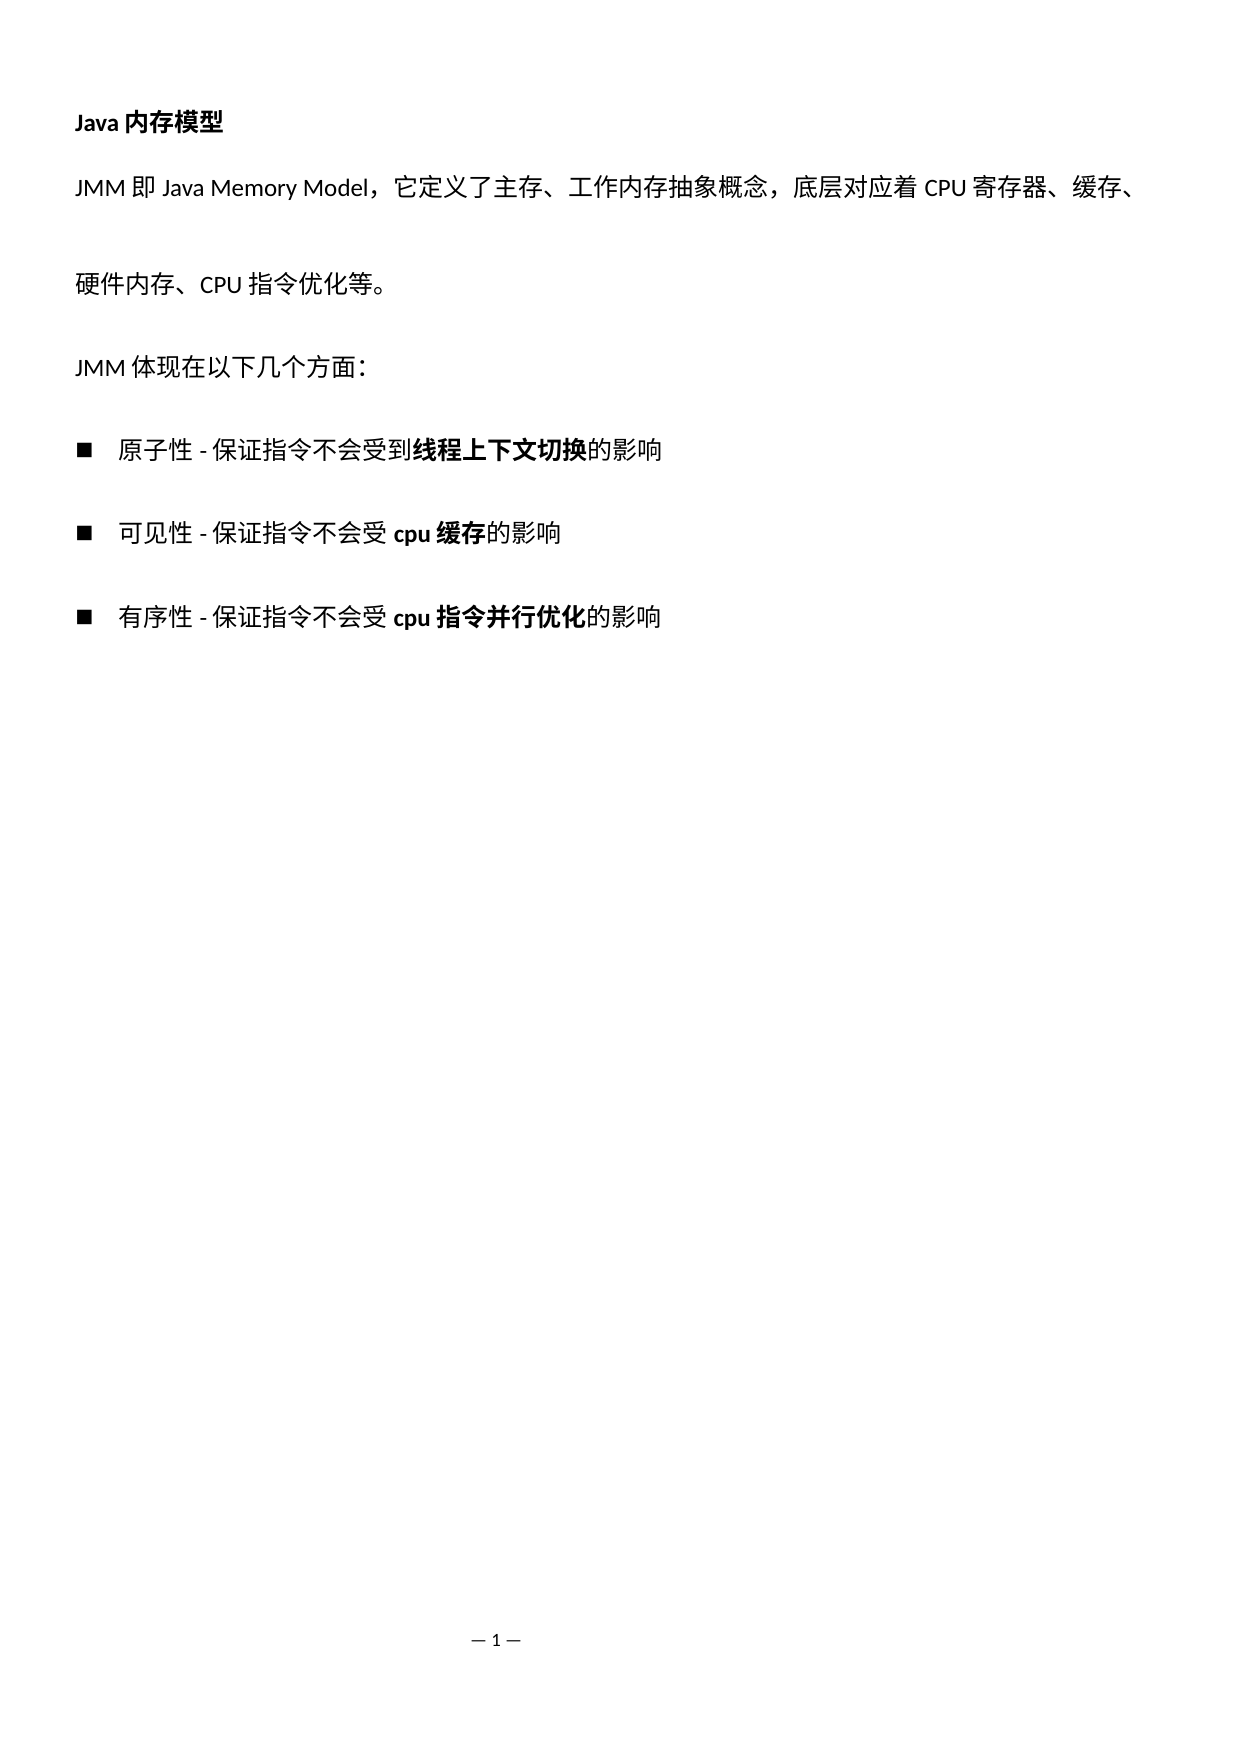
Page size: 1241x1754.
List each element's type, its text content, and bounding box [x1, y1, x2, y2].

text JMM 即 Java Memory Model，它定义了主存、工作内存抽象概念，底层对应着 CPU 寄存器、缓存、硬件内存、CPU 指令优化等。 [75, 153, 1165, 315]
list Java内存模型 [75, 88, 1165, 153]
list 有序性 - 保证指令不会受 cpu 指令并行优化的影响 [75, 583, 1165, 648]
text JMM 体现在以下几个方面： [75, 333, 1165, 398]
list 可见性 - 保证指令不会受 cpu 缓存的影响 [75, 499, 1165, 564]
list 原子性 - 保证指令不会受到线程上下文切换的影响 [75, 416, 1165, 481]
